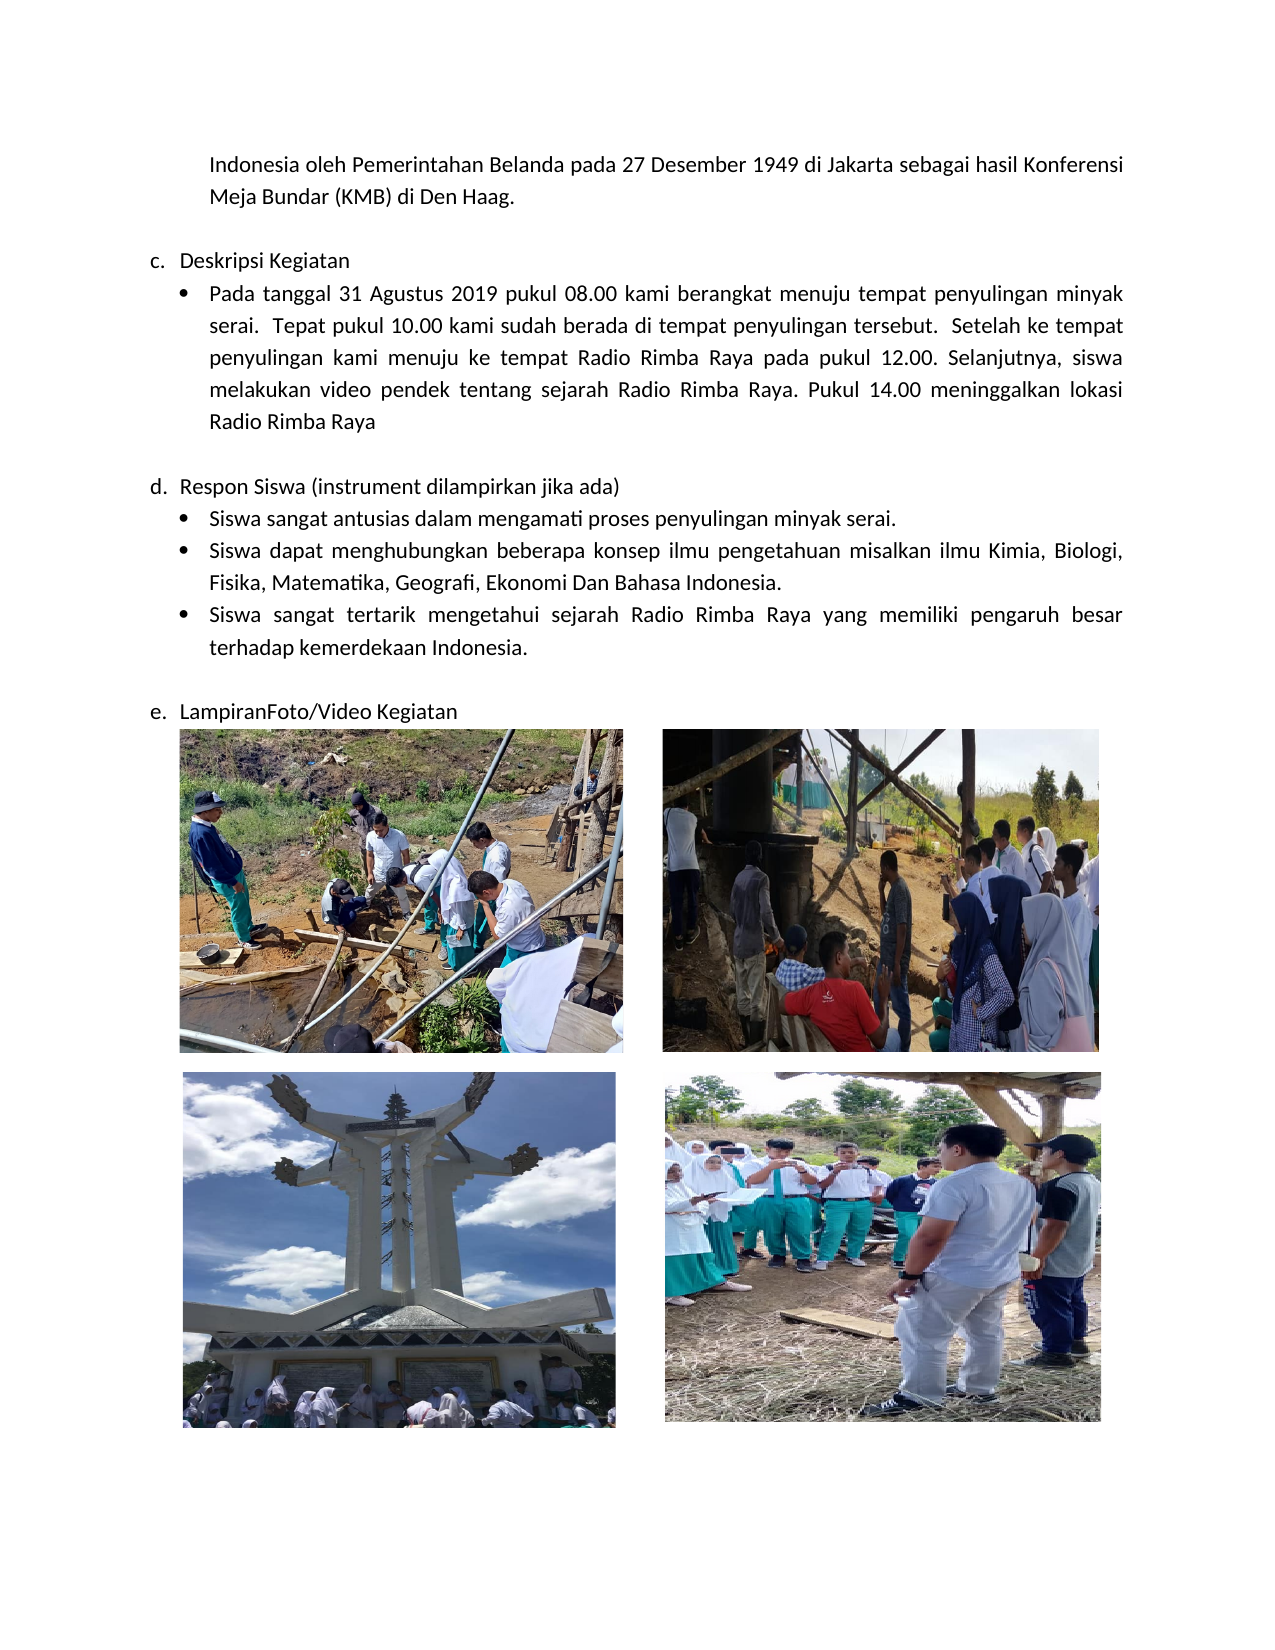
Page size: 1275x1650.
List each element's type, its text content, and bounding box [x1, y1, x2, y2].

list Respon Siswa (instrument dilampirkan jika ada) [150, 472, 1125, 500]
list LampiranFoto/Video Kegiatan [150, 697, 1125, 725]
list Siswa dapat menghubungkan beberapa konsep ilmu pengetahuan misalkan ilmu Kimia, Biologi, Fisika, Matematika, Geografi, Ekonomi Dan Bahasa Indonesia. [179, 536, 1125, 596]
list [179, 150, 1125, 210]
list Siswa sangat antusias dalam mengamati proses penyulingan minyak serai. [179, 504, 1125, 532]
list Deskripsi Kegiatan [150, 247, 1125, 274]
list Pada tanggal 31 Agustus 2019 pukul 08.00 kami berangkat menuju tempat penyulingan minyak serai. Tepat pukul 10.00 kami sudah berada di tempat penyulingan tersebut. Setelah ke tempat penyulingan kami menuju ke tempat Radio Rimba Raya pada pukul 12.00. Selanjutnya, siswa melakukan video pendek tentang sejarah Radio Rimba Raya. Pukul 14.00 meninggalkan lokasi Radio Rimba Raya [179, 279, 1125, 436]
picture [662, 729, 1099, 1052]
picture [182, 1072, 616, 1428]
picture [662, 1072, 1102, 1422]
picture [179, 729, 624, 1053]
list Siswa sangat tertarik mengetahui sejarah Radio Rimba Raya yang memiliki pengaruh besar terhadap kemerdekaan Indonesia. [179, 601, 1125, 661]
